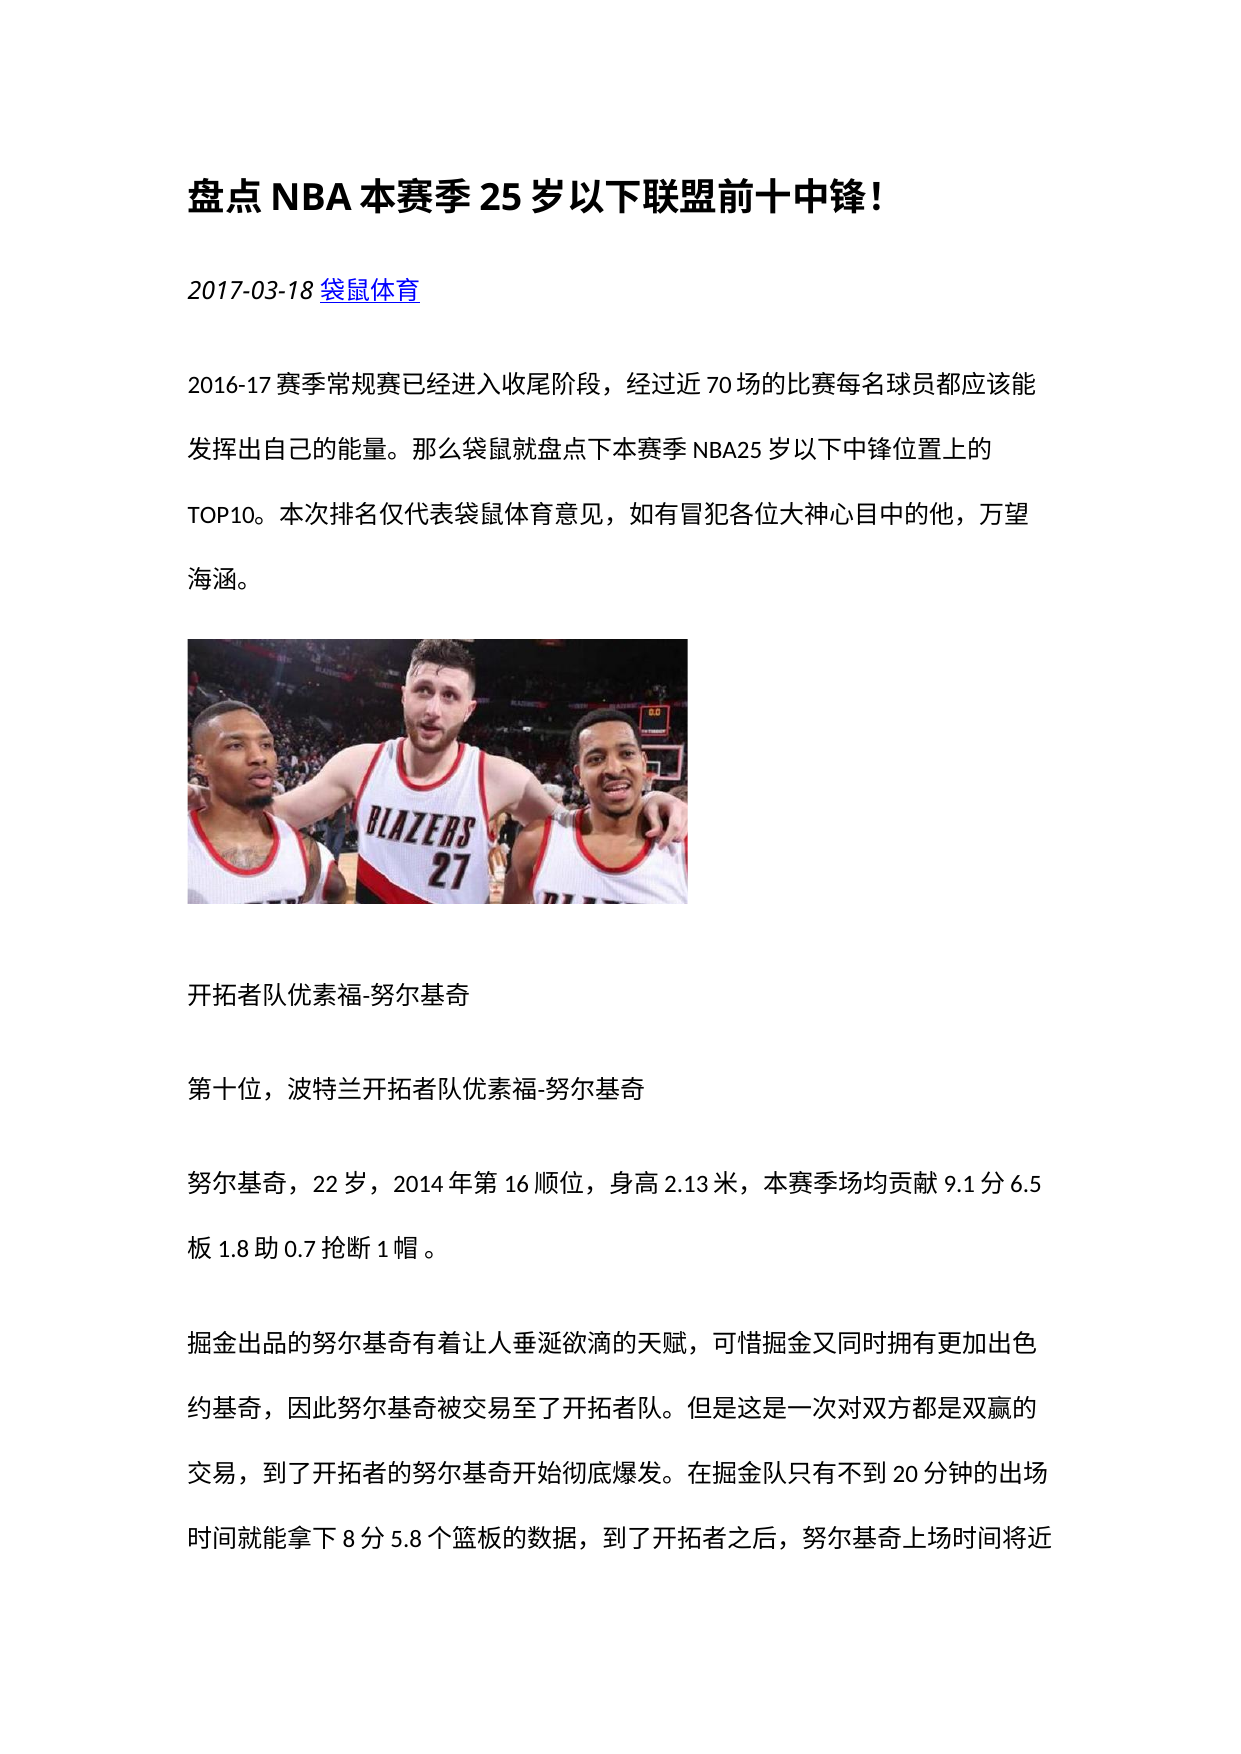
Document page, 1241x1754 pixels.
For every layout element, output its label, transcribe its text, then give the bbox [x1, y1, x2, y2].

text 2016-17赛季常规赛已经进入收尾阶段，经过近70场的比赛每名球员都应该能发挥出自己的能量。那么袋鼠就盘点下本赛季NBA25岁以下中锋位置上的TOP10。本次排名仅代表袋鼠体育意见，如有冒犯各位大神心目中的他，万望海涵。 [187, 350, 1053, 610]
text 第十位，波特兰开拓者队优素福-努尔基奇 [187, 1055, 1053, 1120]
subtitle 盘点NBA本赛季25岁以下联盟前十中锋！ [187, 162, 1053, 227]
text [187, 1309, 1053, 1569]
text 努尔基奇，22岁，2014年第16顺位，身高2.13米，本赛季场均贡献9.1分6.5板1.8助0.7抢断1帽 。 [187, 1149, 1053, 1279]
picture [187, 639, 688, 904]
text 2017-03-18 袋鼠体育 [187, 256, 1053, 321]
text 开拓者队优素福-努尔基奇 [187, 961, 1053, 1026]
